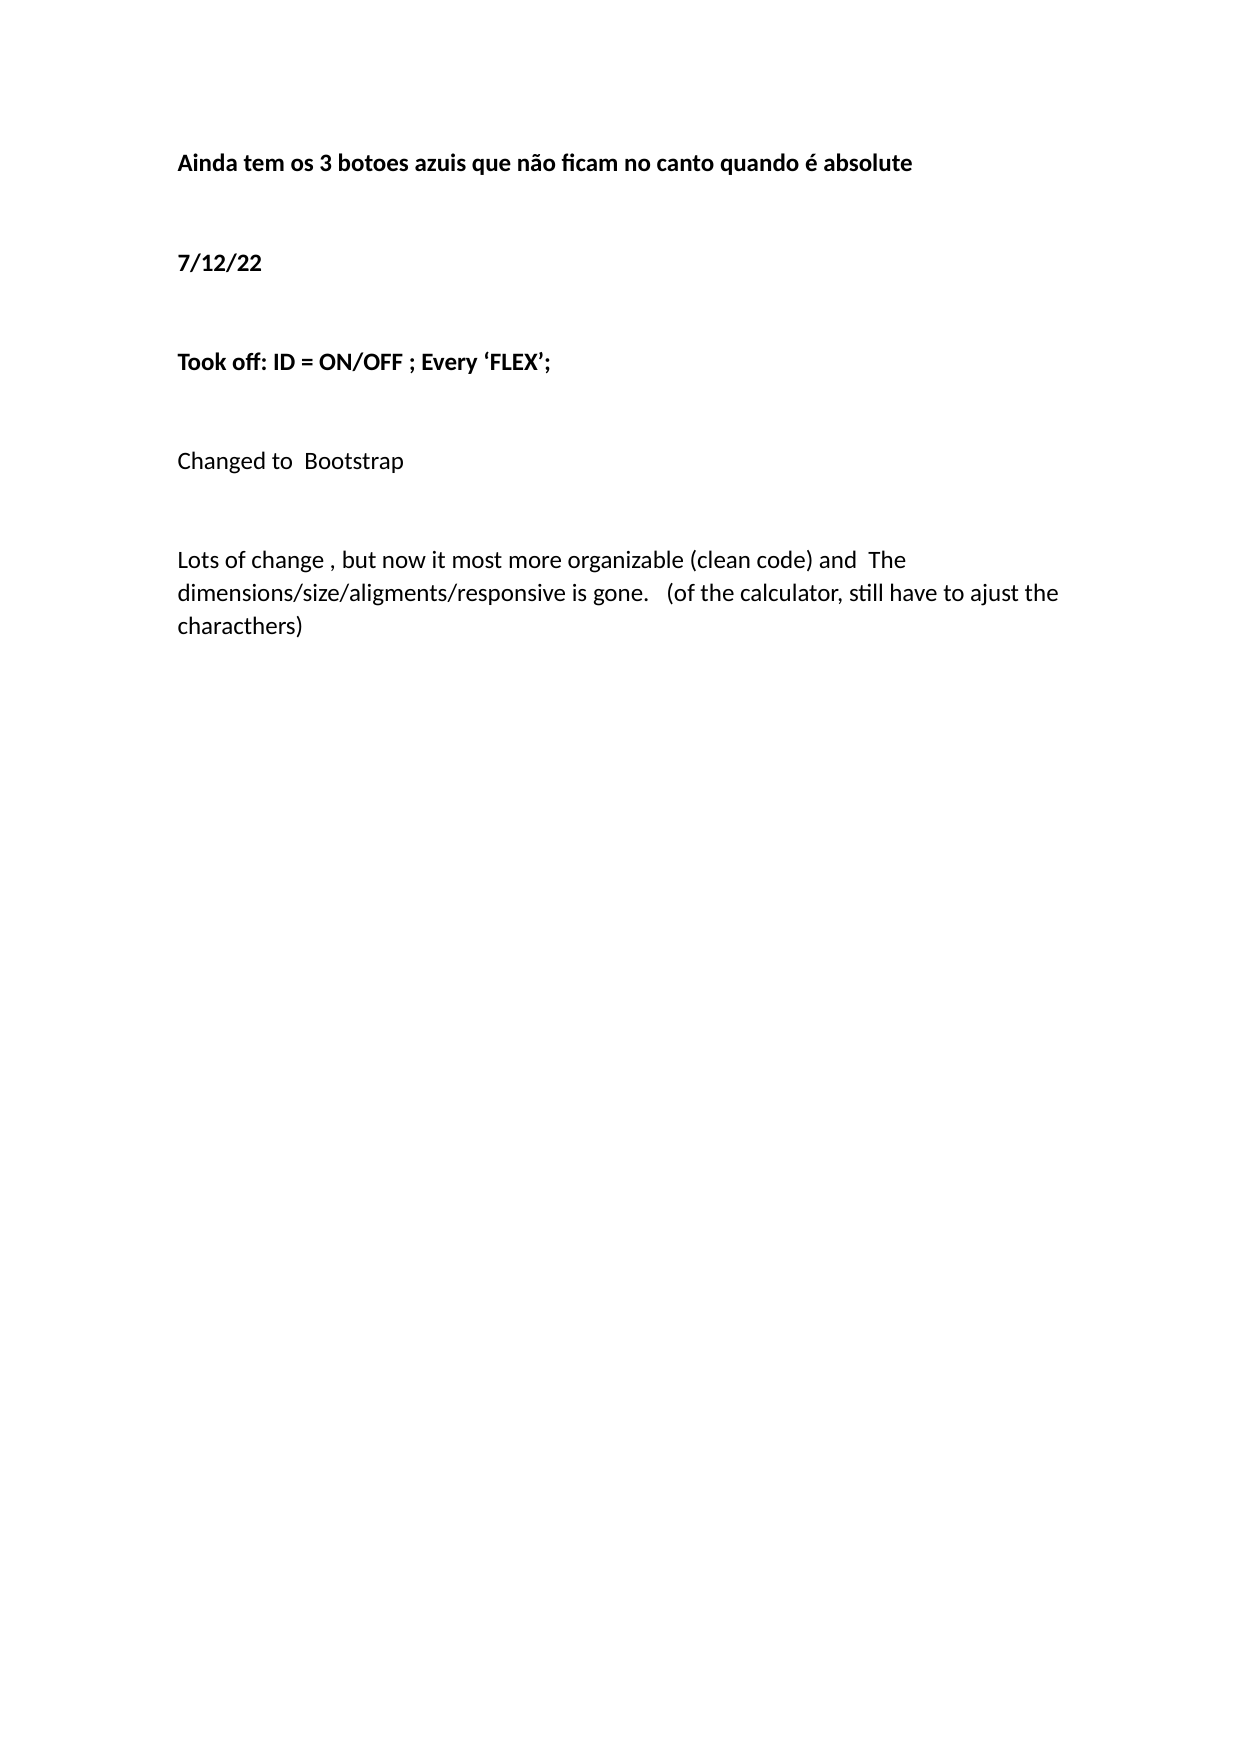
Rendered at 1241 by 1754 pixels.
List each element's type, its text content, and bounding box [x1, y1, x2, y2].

text Ainda tem os 3 botoes azuis que não ficam no canto quando é absolute [177, 148, 1063, 178]
text Changed to Bootstrap [177, 445, 1063, 476]
text 7/12/22 [177, 247, 1063, 277]
text Lots of change , but now it most more organizable (clean code) and The dimensions/size/aligments/responsive is gone. (of the calculator, still have to ajust the characthers) [177, 544, 1063, 641]
text Took off: ID = ON/OFF ; Every ‘FLEX’; [177, 346, 1063, 376]
